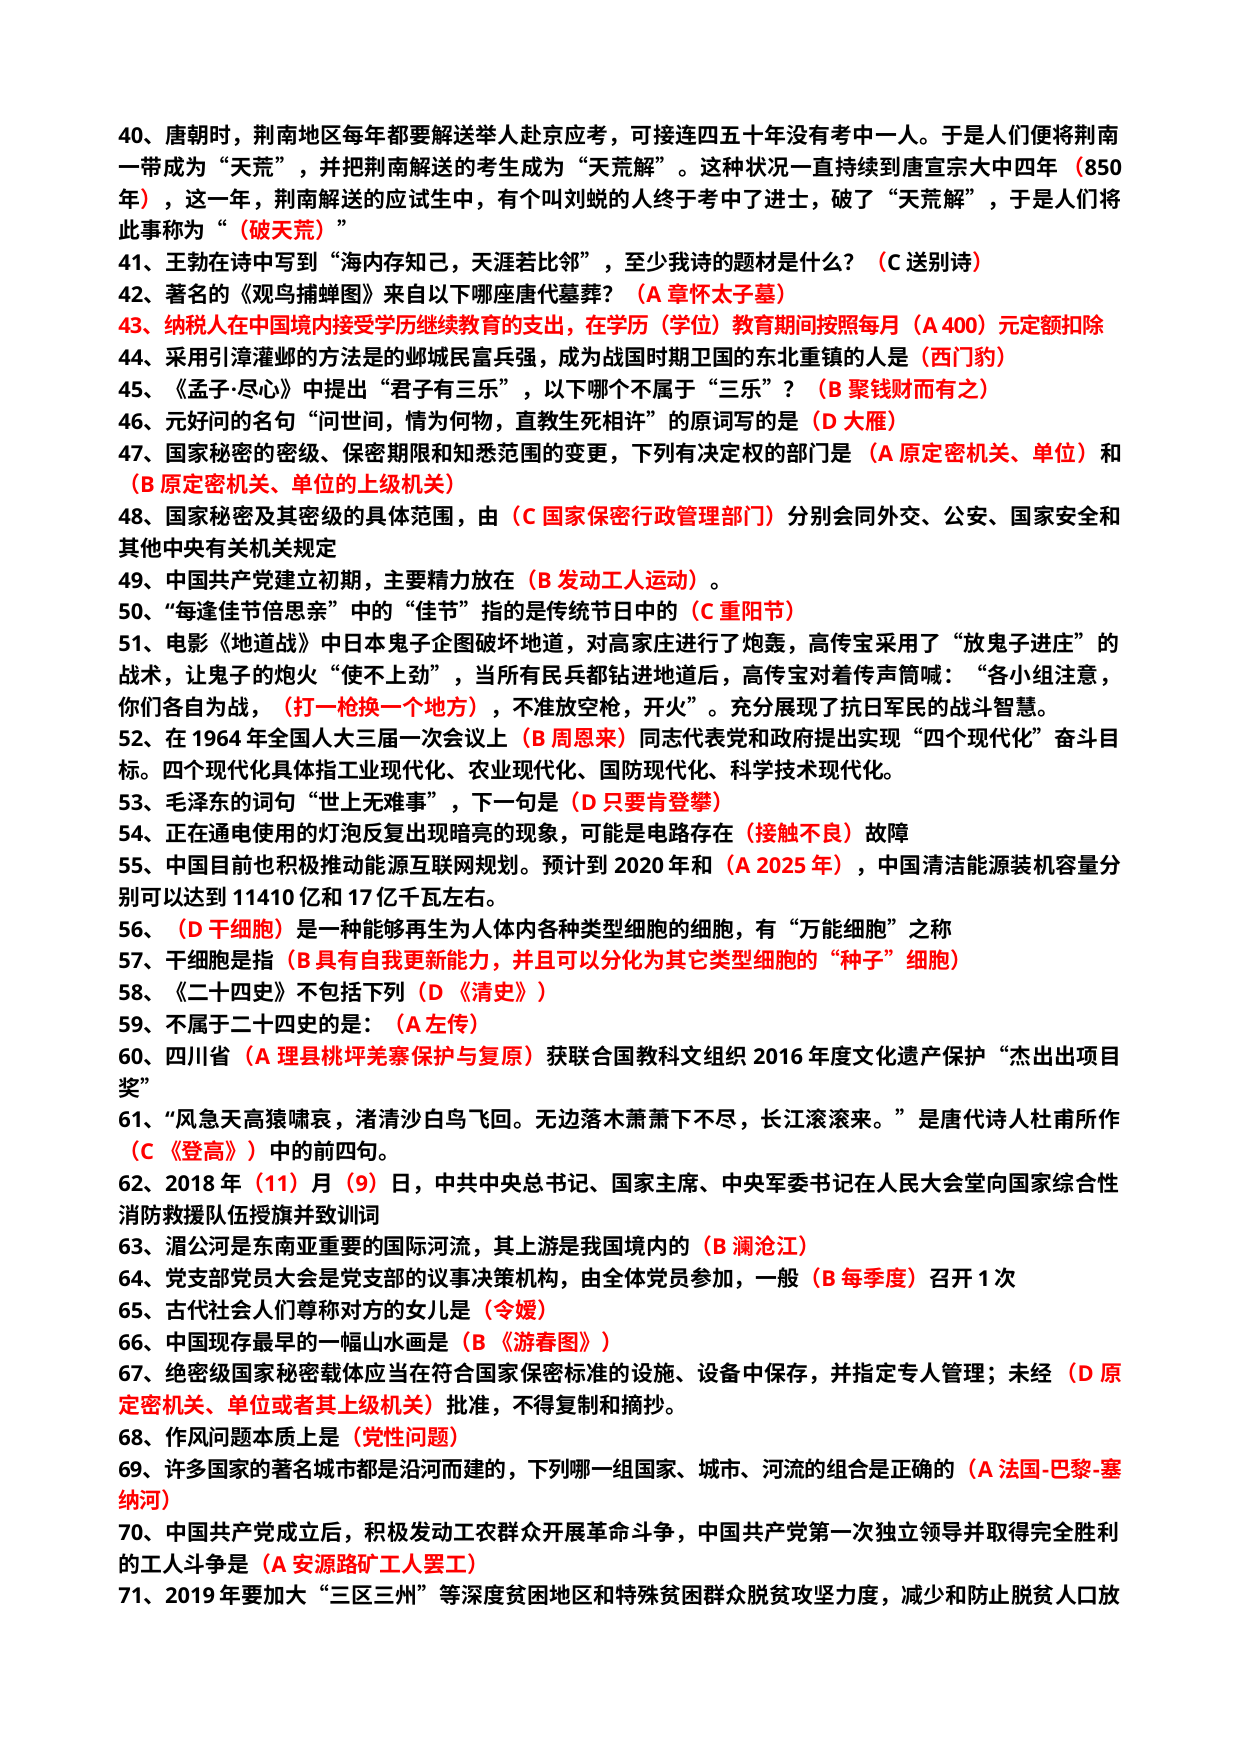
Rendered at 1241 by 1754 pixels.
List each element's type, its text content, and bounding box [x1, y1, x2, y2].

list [118, 1578, 1122, 1610]
list 湄公河是东南亚重要的国际河流，其上游是我国境内的（B 澜沧江） [118, 1229, 1122, 1261]
list 中国目前也积极推动能源互联网规划。预计到2020年和（A 2025年），中国清洁能源装机容量分别可以达到11410亿和17亿千瓦左右。 [118, 848, 1122, 912]
list 国家秘密及其密级的具体范围，由（C 国家保密行政管理部门）分别会同外交、公安、国家安全和其他中央有关机关规定 [118, 499, 1122, 563]
list 纳税人在中国境内接受学历继续教育的支出，在学历（学位）教育期间按照每月（A 400）元定额扣除 [118, 308, 1122, 340]
list 中国现存最早的一幅山水画是（B 《游春图》） [118, 1324, 1122, 1356]
list （D 干细胞）是一种能够再生为人体内各种类型细胞的细胞，有“万能细胞”之称 [118, 912, 1122, 943]
list 四川省（A 理县桃坪羌寨保护与复原）获联合国教科文组织2016年度文化遗产保护“杰出出项目奖” [118, 1039, 1122, 1102]
list 《二十四史》不包括下列（D 《清史》） [118, 975, 1122, 1007]
list 正在通电使用的灯泡反复出现暗亮的现象，可能是电路存在（接触不良）故障 [118, 816, 1122, 848]
list 中国共产党成立后，积极发动工农群众开展革命斗争，中国共产党第一次独立领导并取得完全胜利的工人斗争是（A 安源路矿工人罢工） [118, 1515, 1122, 1578]
list 党支部党员大会是党支部的议事决策机构，由全体党员参加，一般（B 每季度）召开1次 [118, 1261, 1122, 1293]
list 在1964年全国人大三届一次会议上（B 周恩来）同志代表党和政府提出实现“四个现代化”奋斗目标。四个现代化具体指工业现代化、农业现代化、国防现代化、科学技术现代化。 [118, 721, 1122, 785]
list 王勃在诗中写到“海内存知己，天涯若比邻”，至少我诗的题材是什么？（C 送别诗） [118, 245, 1122, 277]
list 毛泽东的词句“世上无难事”，下一句是（D 只要肯登攀） [118, 785, 1122, 816]
list 著名的《观鸟捕蝉图》来自以下哪座唐代墓葬？（A 章怀太子墓） [118, 277, 1122, 308]
list 中国共产党建立初期，主要精力放在（B 发动工人运动）。 [118, 563, 1122, 594]
list 《孟子·尽心》中提出“君子有三乐”，以下哪个不属于“三乐”？（B 聚钱财而有之） [118, 372, 1122, 404]
list 作风问题本质上是（党性问题） [118, 1420, 1122, 1452]
list “每逢佳节倍思亲”中的“佳节”指的是传统节日中的（C 重阳节） [118, 594, 1122, 626]
list 电影《地道战》中日本鬼子企图破坏地道，对高家庄进行了炮轰，高传宝采用了“放鬼子进庄”的战术，让鬼子的炮火“使不上劲”，当所有民兵都钻进地道后，高传宝对着传声筒喊：“各小组注意，你们各自为战，（打一枪换一个地方），不准放空枪，开火”。充分展现了抗日军民的战斗智慧。 [118, 626, 1122, 721]
list 2018年（11）月（9）日，中共中央总书记、国家主席、中央军委书记在人民大会堂向国家综合性消防救援队伍授旗并致训词 [118, 1166, 1122, 1229]
list 古代社会人们尊称对方的女儿是（令嫒） [118, 1293, 1122, 1324]
list 绝密级国家秘密载体应当在符合国家保密标准的设施、设备中保存，并指定专人管理；未经（D 原定密机关、单位或者其上级机关）批准，不得复制和摘抄。 [118, 1356, 1122, 1420]
list 唐朝时，荆南地区每年都要解送举人赴京应考，可接连四五十年没有考中一人。于是人们便将荆南一带成为“天荒”，并把荆南解送的考生成为“天荒解”。这种状况一直持续到唐宣宗大中四年（850年），这一年，荆南解送的应试生中，有个叫刘蜕的人终于考中了进士，破了“天荒解”，于是人们将此事称为“（破天荒）” [118, 118, 1122, 245]
list 干细胞是指（B具有自我更新能力，并且可以分化为其它类型细胞的“种子”细胞） [118, 943, 1122, 975]
list 国家秘密的密级、保密期限和知悉范围的变更，下列有决定权的部门是（A 原定密机关、单位）和（B 原定密机关、单位的上级机关） [118, 436, 1122, 499]
list 元好问的名句“问世间，情为何物，直教生死相许”的原词写的是（D 大雁） [118, 404, 1122, 436]
list 许多国家的著名城市都是沿河而建的，下列哪一组国家、城市、河流的组合是正确的（A 法国-巴黎-塞纳河） [118, 1452, 1122, 1515]
list 采用引漳灌邺的方法是的邺城民富兵强，成为战国时期卫国的东北重镇的人是（西门豹） [118, 340, 1122, 372]
list 不属于二十四史的是：（A左传） [118, 1007, 1122, 1039]
list “风急天高猿啸哀，渚清沙白鸟飞回。无边落木萧萧下不尽，长江滚滚来。”是唐代诗人杜甫所作（C 《登高》）中的前四句。 [118, 1102, 1122, 1166]
